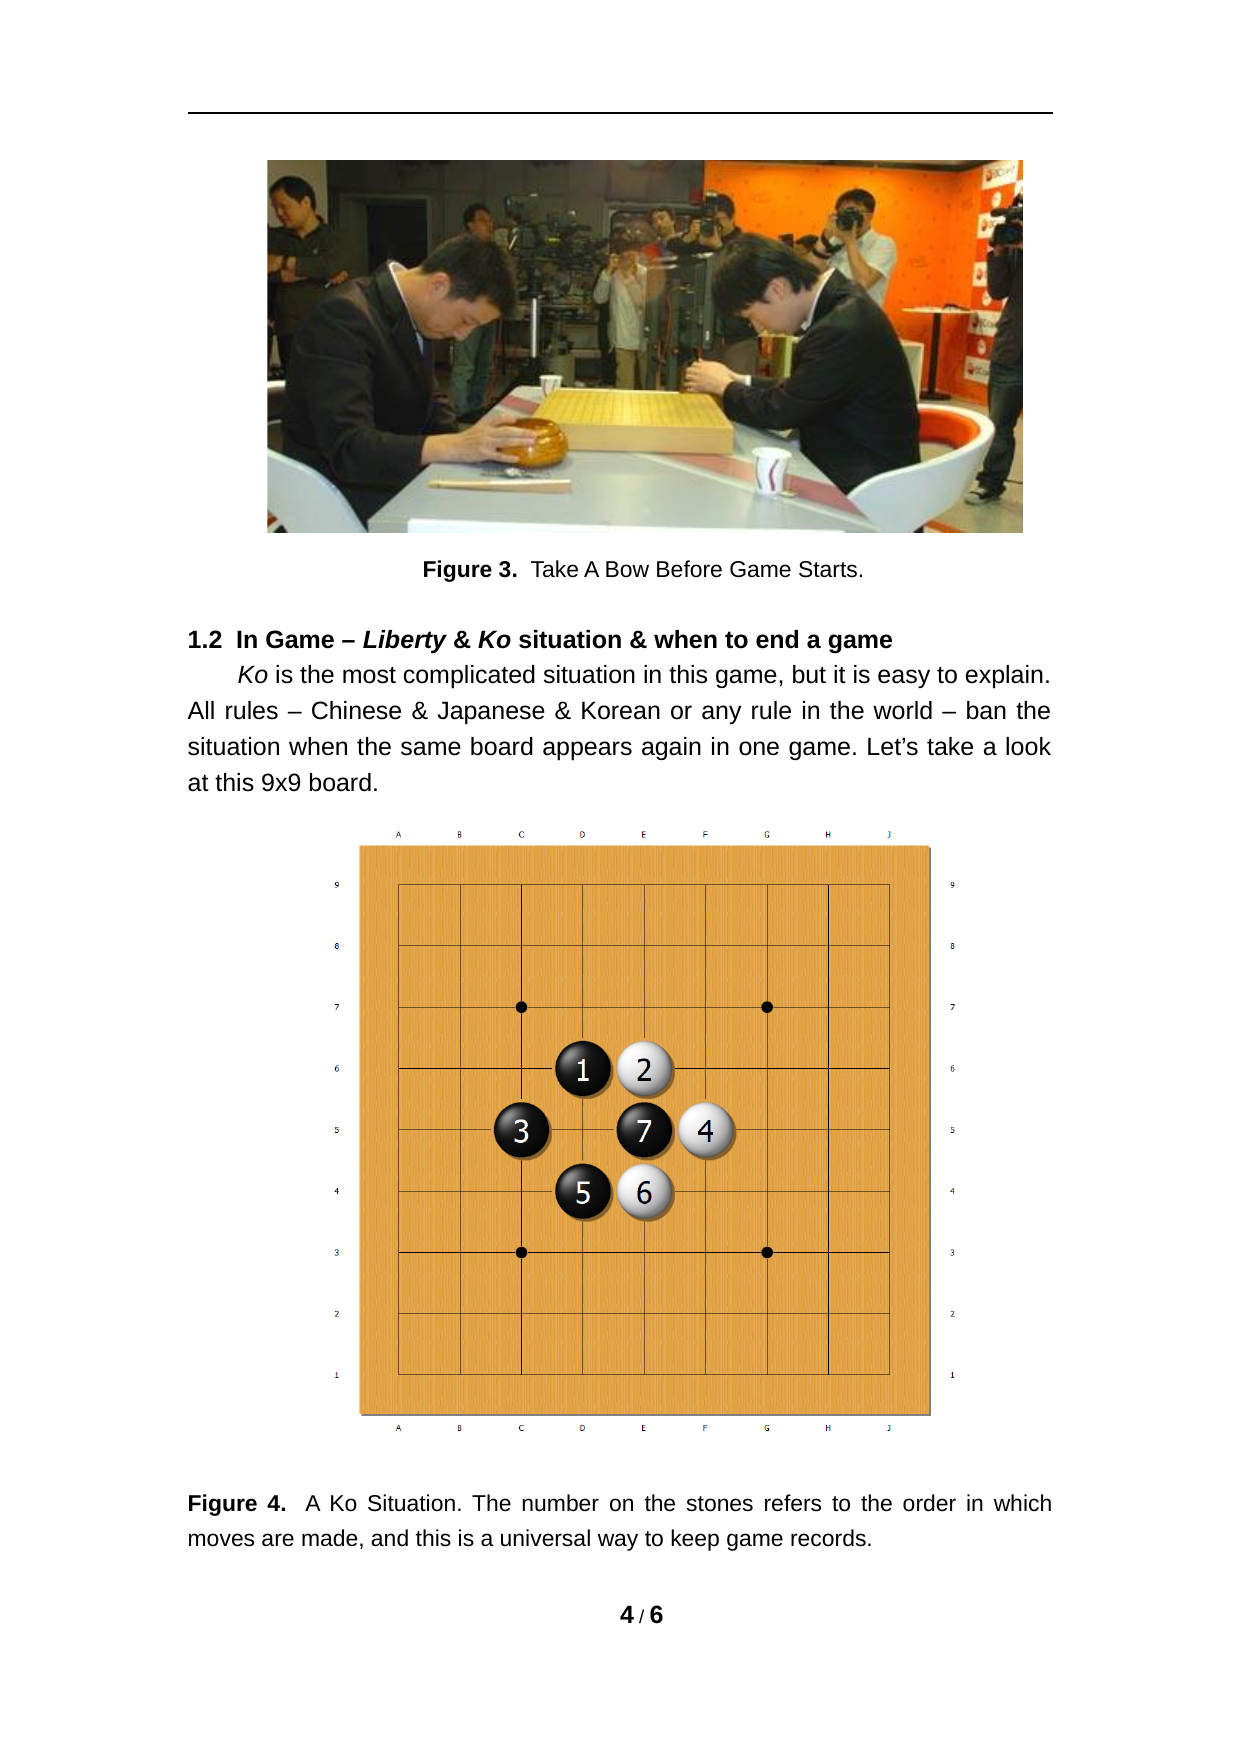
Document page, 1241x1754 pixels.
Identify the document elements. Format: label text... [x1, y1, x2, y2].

picture [315, 801, 975, 1460]
picture [267, 160, 1023, 533]
text Figure 4. A Ko Situation. The number on the stones refers to the order in which moves are made, and this is a universal way to keep game records. [187, 1486, 1053, 1555]
text Ko is the most complicated situation in this game, but it is easy to explain. All rules – Chinese & Japanese & Korean or any rule in the world – ban the situation when the same board appears again in one game. Let’s take a look at this 9x9 board. [187, 659, 1053, 798]
text Figure 3. Take A Bow Before Game Starts. [187, 553, 1053, 585]
text 1.2 In Game – Liberty & Ko situation & when to end a game [187, 623, 1053, 656]
